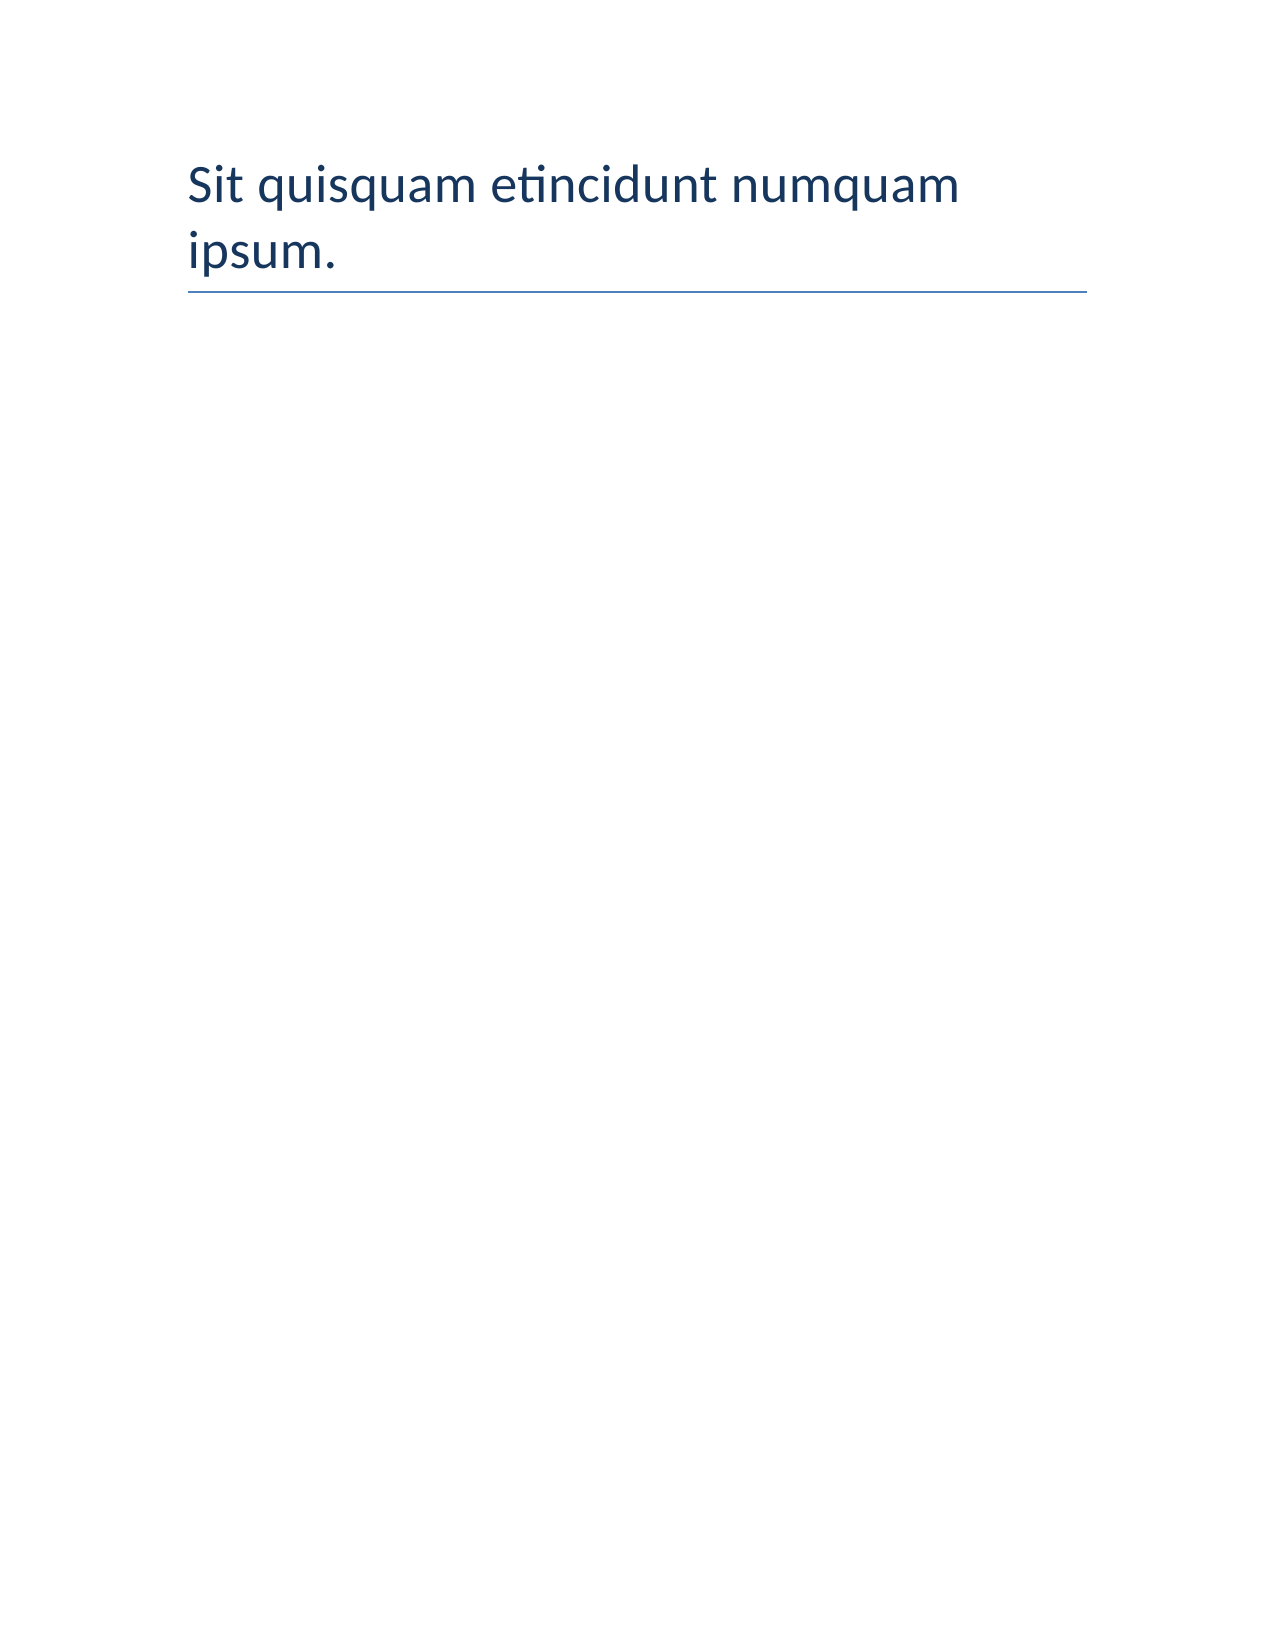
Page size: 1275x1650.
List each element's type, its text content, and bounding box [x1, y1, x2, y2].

title Sit quisquam etincidunt numquam ipsum. [187, 150, 1087, 293]
